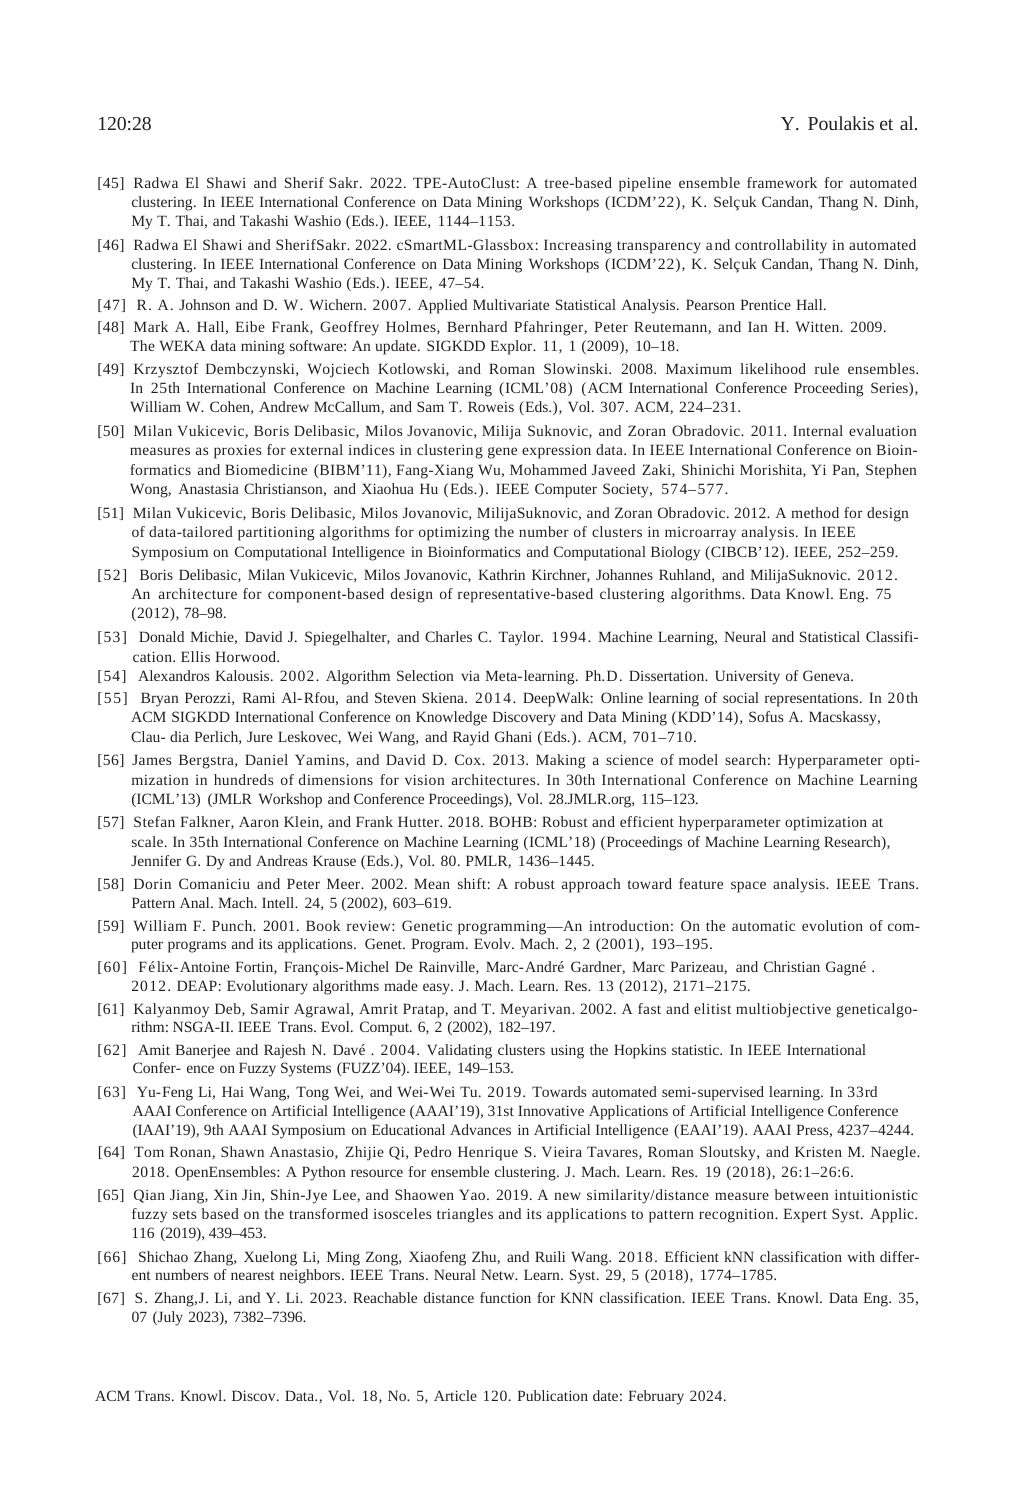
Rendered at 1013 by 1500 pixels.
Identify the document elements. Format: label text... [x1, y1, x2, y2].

text [45] Radwa El Shawi and Sherif Sakr. 2022. TPE-AutoClust: A tree-based pipeline ensemble framework for automated clustering. In IEEE International Conference on Data Mining Workshops (ICDM’22), K. Selçuk Candan, Thang N. Dinh, My T. Thai, and Takashi Washio (Eds.). IEEE, 1144–1153. [97, 174, 919, 230]
text [65] Qian Jiang, Xin Jin, Shin-Jye Lee, and Shaowen Yao. 2019. A new similarity/distance measure between intuitionistic fuzzy sets based on the transformed isosceles triangles and its applications to pattern recognition. Expert Syst. Applic. 116 (2019), 439–453. [97, 1186, 919, 1242]
text 120:28 Y. Poulakis et al. [97, 115, 920, 134]
text [54] Alexandros Kalousis. 2002. Algorithm Selection via Meta-learning. Ph.D. Dissertation. University of Geneva. [97, 669, 920, 685]
text [58] Dorin Comaniciu and Peter Meer. 2002. Mean shift: A robust approach toward feature space analysis. IEEE Trans. Pattern Anal. Mach. Intell. 24, 5 (2002), 603–619. [97, 875, 919, 912]
text [52] Boris Delibasic, Milan Vukicevic, Milos Jovanovic, Kathrin Kirchner, Johannes Ruhland, and MilijaSuknovic. 2012. An architecture for component-based design of representative-based clustering algorithms. Data Knowl. Eng. 75 (2012), 78–98. [97, 566, 919, 622]
text [62] Amit Banerjee and Rajesh N. Davé . 2004. Validating clusters using the Hopkins statistic. In IEEE International Confer- ence on Fuzzy Systems (FUZZ’04). IEEE, 149–153. [97, 1041, 919, 1077]
text [57] Stefan Falkner, Aaron Klein, and Frank Hutter. 2018. BOHB: Robust and efficient hyperparameter optimization at scale. In 35th International Conference on Machine Learning (ICML’18) (Proceedings of Machine Learning Research), Jennifer G. Dy and Andreas Krause (Eds.), Vol. 80. PMLR, 1436–1445. [97, 813, 920, 869]
text 2018. OpenEnsembles: A Python resource for ensemble clustering. J. Mach. Learn. Res. 19 (2018), 26:1–26:6. [132, 1165, 920, 1181]
text [59] William F. Punch. 2001. Book review: Genetic programming—An introduction: On the automatic evolution of com- puter programs and its applications. Genet. Program. Evolv. Mach. 2, 2 (2001), 193–195. [97, 917, 920, 953]
text [49] Krzysztof Dembczynski, Wojciech Kotlowski, and Roman Slowinski. 2008. Maximum likelihood rule ensembles. In 25th International Conference on Machine Learning (ICML’08) (ACM International Conference Proceeding Series), William W. Cohen, Andrew McCallum, and Sam T. Roweis (Eds.), Vol. 307. ACM, 224–231. [97, 359, 920, 416]
text [64] Tom Ronan, Shawn Anastasio, Zhijie Qi, Pedro Henrique S. Vieira Tavares, Roman Sloutsky, and Kristen M. Naegle. [95, 1144, 920, 1161]
text [67] S. Zhang,J. Li, and Y. Li. 2023. Reachable distance function for KNN classification. IEEE Trans. Knowl. Data Eng. 35, 07 (July 2023), 7382–7396. [97, 1289, 919, 1325]
text [66] Shichao Zhang, Xuelong Li, Ming Zong, Xiaofeng Zhu, and Ruili Wang. 2018. Efficient kNN classification with differ- ent numbers of nearest neighbors. IEEE Trans. Neural Netw. Learn. Syst. 29, 5 (2018), 1774–1785. [97, 1248, 920, 1284]
text [46] Radwa El Shawi and SherifSakr. 2022. cSmartML-Glassbox: Increasing transparency and controllability in automated clustering. In IEEE International Conference on Data Mining Workshops (ICDM’22), K. Selçuk Candan, Thang N. Dinh, My T. Thai, and Takashi Washio (Eds.). IEEE, 47–54. [97, 236, 919, 292]
text [63] Yu-Feng Li, Hai Wang, Tong Wei, and Wei-Wei Tu. 2019. Towards automated semi-supervised learning. In 33rd AAAI Conference on Artificial Intelligence (AAAI’19), 31st Innovative Applications of Artificial Intelligence Conference (IAAI’19), 9th AAAI Symposium on Educational Advances in Artificial Intelligence (EAAI’19). AAAI Press, 4237–4244. [97, 1082, 919, 1139]
text [61] Kalyanmoy Deb, Samir Agrawal, Amrit Pratap, and T. Meyarivan. 2002. A fast and elitist multiobjective geneticalgo- rithm: NSGA-II. IEEE Trans. Evol. Comput. 6, 2 (2002), 182–197. [97, 999, 920, 1036]
text [48] Mark A. Hall, Eibe Frank, Geoffrey Holmes, Bernhard Pfahringer, Peter Reutemann, and Ian H. Witten. 2009. The WEKA data mining software: An update. SIGKDD Explor. 11, 1 (2009), 10–18. [97, 318, 917, 354]
text [50] Milan Vukicevic, Boris Delibasic, Milos Jovanovic, Milija Suknovic, and Zoran Obradovic. 2011. Internal evaluation measures as proxies for external indices in clustering gene expression data. In IEEE International Conference on Bioin- formatics and Biomedicine (BIBM’11), Fang-Xiang Wu, Mohammed Javeed Zaki, Shinichi Morishita, Yi Pan, Stephen Wong, Anastasia Christianson, and Xiaohua Hu (Eds.). IEEE Computer Society, 574–577. [97, 422, 919, 498]
text [51] Milan Vukicevic, Boris Delibasic, Milos Jovanovic, MilijaSuknovic, and Zoran Obradovic. 2012. A method for design of data-tailored partitioning algorithms for optimizing the number of clusters in microarray analysis. In IEEE Symposium on Computational Intelligence in Bioinformatics and Computational Biology (CIBCB’12). IEEE, 252–259. [97, 504, 919, 560]
text [47] R. A. Johnson and D. W. Wichern. 2007. Applied Multivariate Statistical Analysis. Pearson Prentice Hall. [97, 298, 920, 314]
text ACM Trans. Knowl. Discov. Data., Vol. 18, No. 5, Article 120. Publication date: February 2024. [95, 1388, 920, 1404]
text [55] Bryan Perozzi, Rami Al-Rfou, and Steven Skiena. 2014. DeepWalk: Online learning of social representations. In 20th ACM SIGKDD International Conference on Knowledge Discovery and Data Mining (KDD’14), Sofus A. Macskassy, Clau- dia Perlich, Jure Leskovec, Wei Wang, and Rayid Ghani (Eds.). ACM, 701–710. [97, 689, 920, 745]
text [60] Félix-Antoine Fortin, François-Michel De Rainville, Marc-André Gardner, Marc Parizeau, and Christian Gagné . 2012. DEAP: Evolutionary algorithms made easy. J. Mach. Learn. Res. 13 (2012), 2171–2175. [97, 958, 920, 994]
text [56] James Bergstra, Daniel Yamins, and David D. Cox. 2013. Making a science of model search: Hyperparameter opti- mization in hundreds of dimensions for vision architectures. In 30th International Conference on Machine Learning (ICML’13) (JMLR Workshop and Conference Proceedings), Vol. 28.JMLR.org, 115–123. [97, 751, 920, 807]
text [53] Donald Michie, David J. Spiegelhalter, and Charles C. Taylor. 1994. Machine Learning, Neural and Statistical Classifi- cation. Ellis Horwood. [97, 628, 919, 665]
